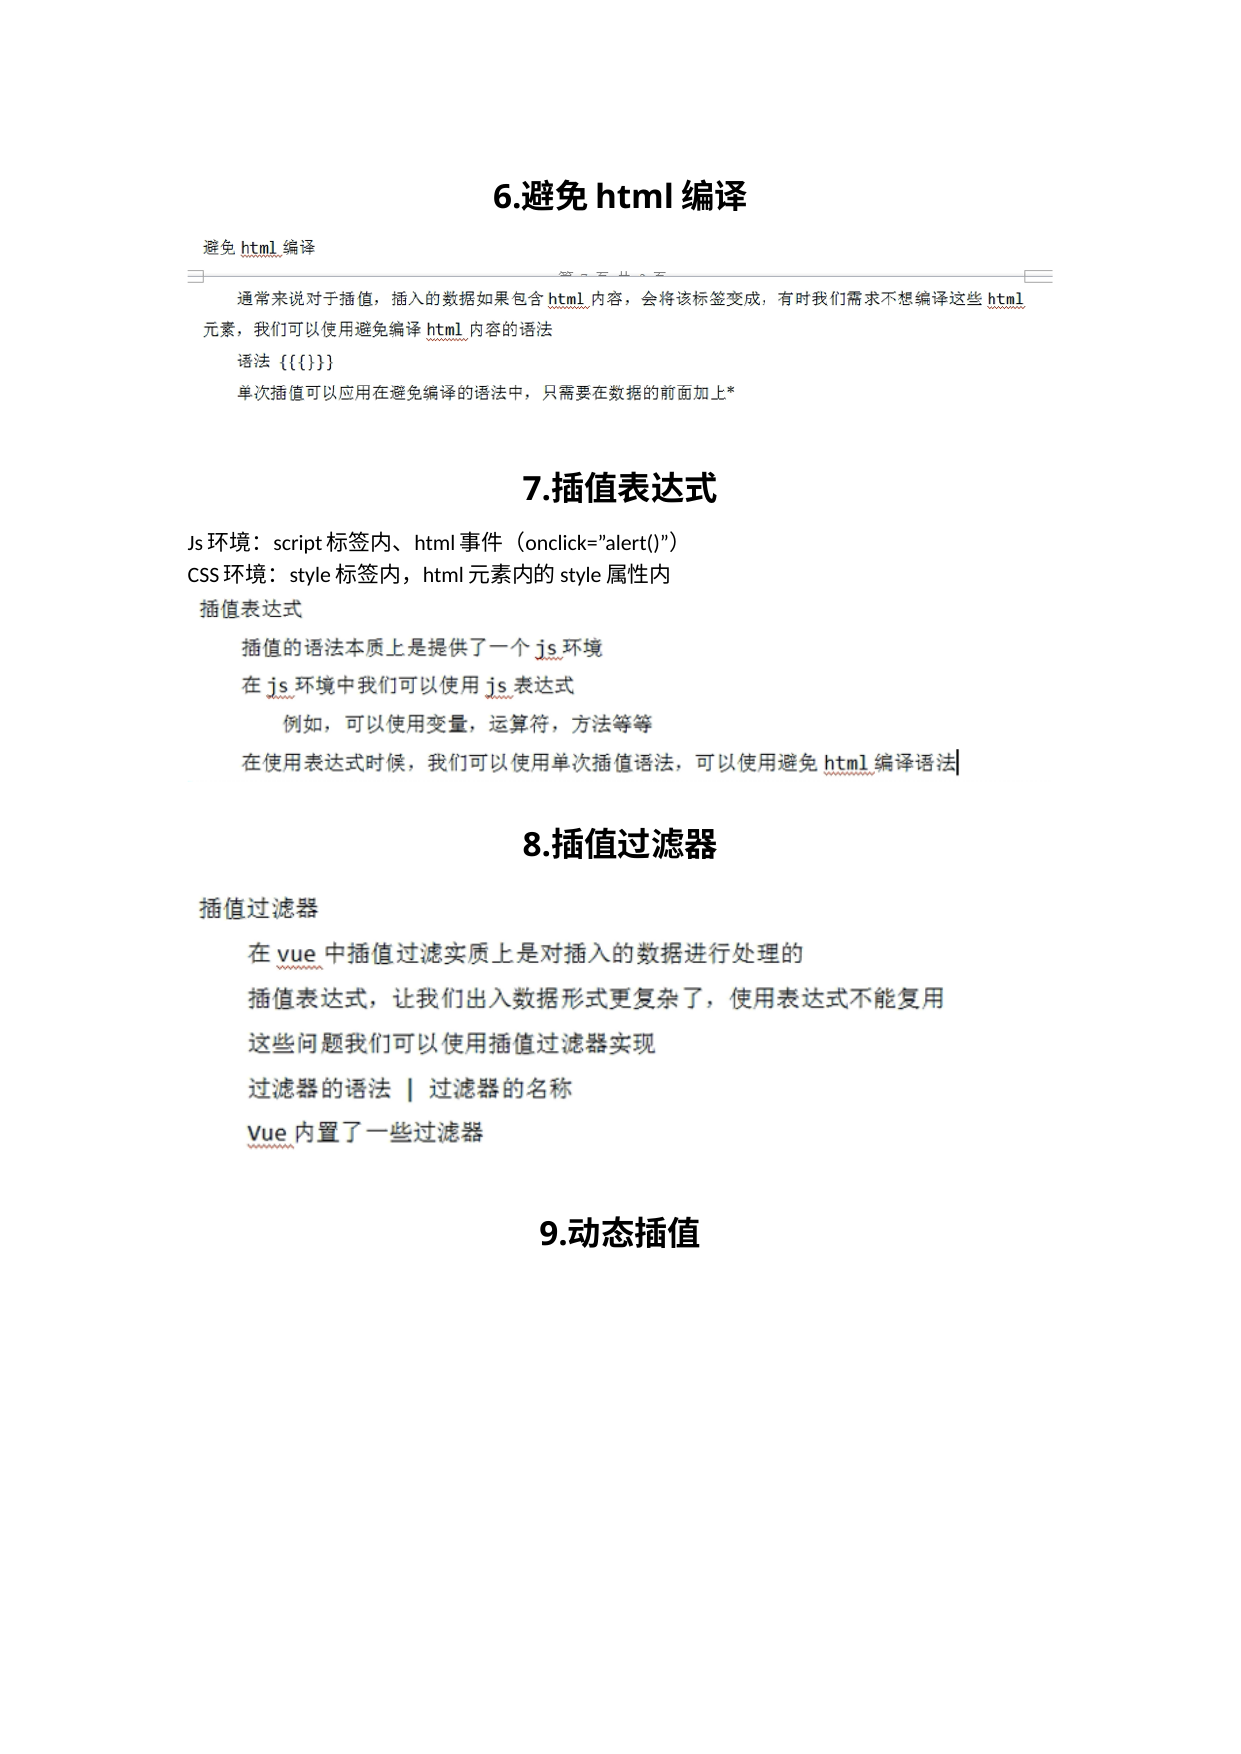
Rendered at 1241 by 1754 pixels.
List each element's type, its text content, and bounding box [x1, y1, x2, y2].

text Js环境：script标签内、html事件（onclick=”alert()”） [187, 524, 1053, 557]
picture [187, 589, 1053, 782]
title 9.动态插值 [187, 1198, 1053, 1263]
title 7.插值表达式 [187, 453, 1053, 518]
picture [187, 233, 1053, 407]
picture [187, 880, 1053, 1163]
text CSS环境：style标签内，html元素内的style属性内 [187, 557, 1053, 589]
title 6.避免html编译 [187, 162, 1053, 227]
title 8.插值过滤器 [187, 809, 1053, 874]
